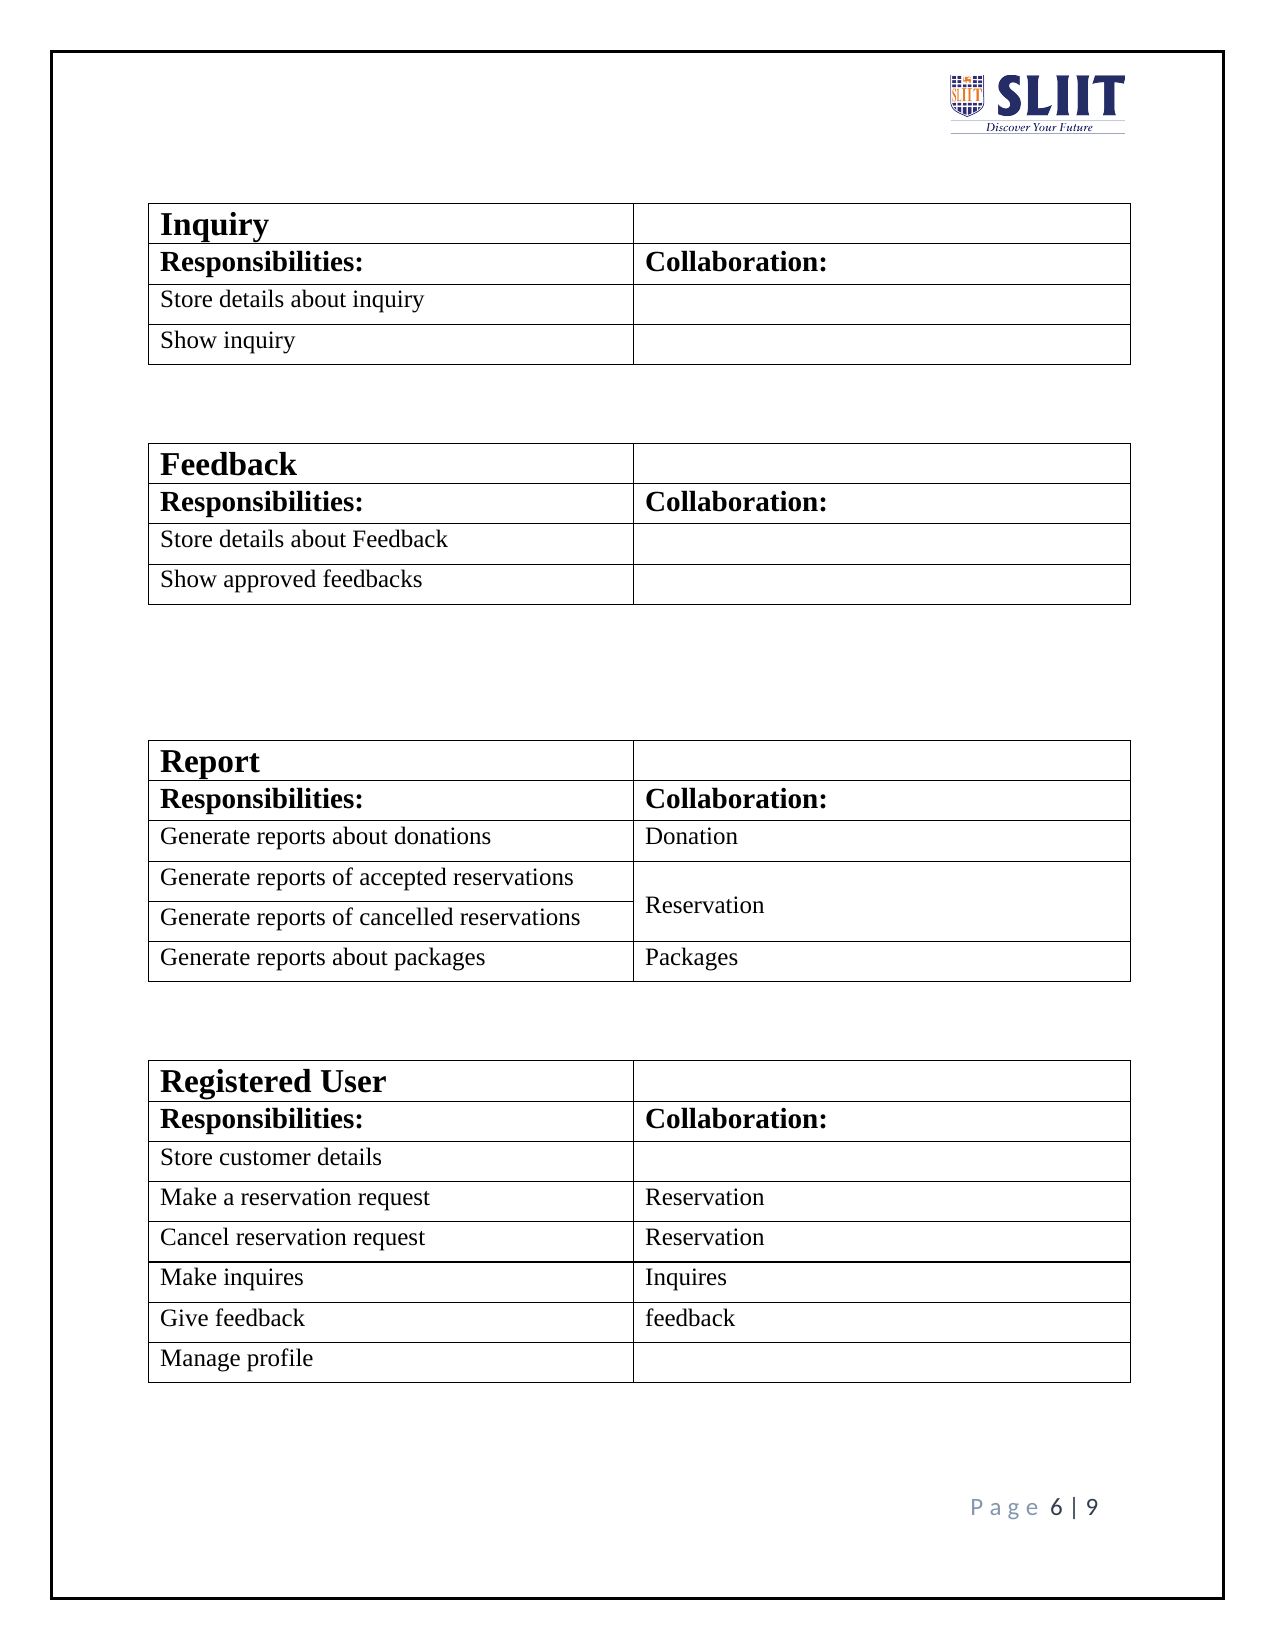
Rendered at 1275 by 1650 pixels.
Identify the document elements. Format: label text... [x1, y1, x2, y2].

table_cell Generate reports about packages [149, 942, 633, 981]
table_cell [634, 565, 1130, 604]
table_header [634, 741, 1130, 780]
table_cell Reservation [634, 1222, 1130, 1261]
table_cell Reservation [634, 1182, 1130, 1221]
table_cell Generate reports about donations [149, 821, 633, 861]
table_header Inquiry [149, 204, 633, 243]
table_header Feedback [149, 444, 633, 483]
table_cell Show inquiry [149, 325, 633, 364]
table_cell Show approved feedbacks [149, 565, 633, 604]
table_cell [634, 1343, 1130, 1382]
table_header [634, 204, 1130, 243]
table_cell [634, 1142, 1130, 1181]
table_cell Give feedback [149, 1303, 633, 1342]
table_cell Store customer details [149, 1142, 633, 1181]
picture [950, 75, 1125, 134]
table_cell Donation [634, 821, 1130, 861]
table_cell Responsibilities: [149, 781, 633, 820]
table_cell Collaboration: [634, 1102, 1130, 1141]
table_cell Cancel reservation request [149, 1222, 633, 1261]
table_cell [634, 285, 1130, 324]
table_cell [634, 325, 1130, 364]
table_cell Collaboration: [634, 244, 1130, 283]
table_cell Store details about inquiry [149, 285, 633, 324]
table_cell Responsibilities: [149, 1102, 633, 1141]
table_header Registered User [149, 1061, 633, 1101]
table_cell Collaboration: [634, 484, 1130, 523]
table_header [634, 444, 1130, 483]
table_cell feedback [634, 1303, 1130, 1342]
table_header [634, 1061, 1130, 1101]
table_cell Generate reports of accepted reservations [149, 862, 633, 901]
table_cell Packages [634, 942, 1130, 981]
table_cell Store details about Feedback [149, 524, 633, 563]
table_cell Reservation [634, 862, 1130, 941]
table_cell [634, 524, 1130, 563]
table_cell Make inquires [149, 1263, 633, 1302]
table_cell Manage profile [149, 1343, 633, 1382]
table_cell Inquires [634, 1263, 1130, 1302]
table_cell Make a reservation request [149, 1182, 633, 1221]
table_header Report [149, 741, 633, 780]
table_cell Responsibilities: [149, 244, 633, 283]
table_cell Responsibilities: [149, 484, 633, 523]
table_cell Collaboration: [634, 781, 1130, 820]
table_cell Generate reports of cancelled reservations [149, 902, 633, 941]
